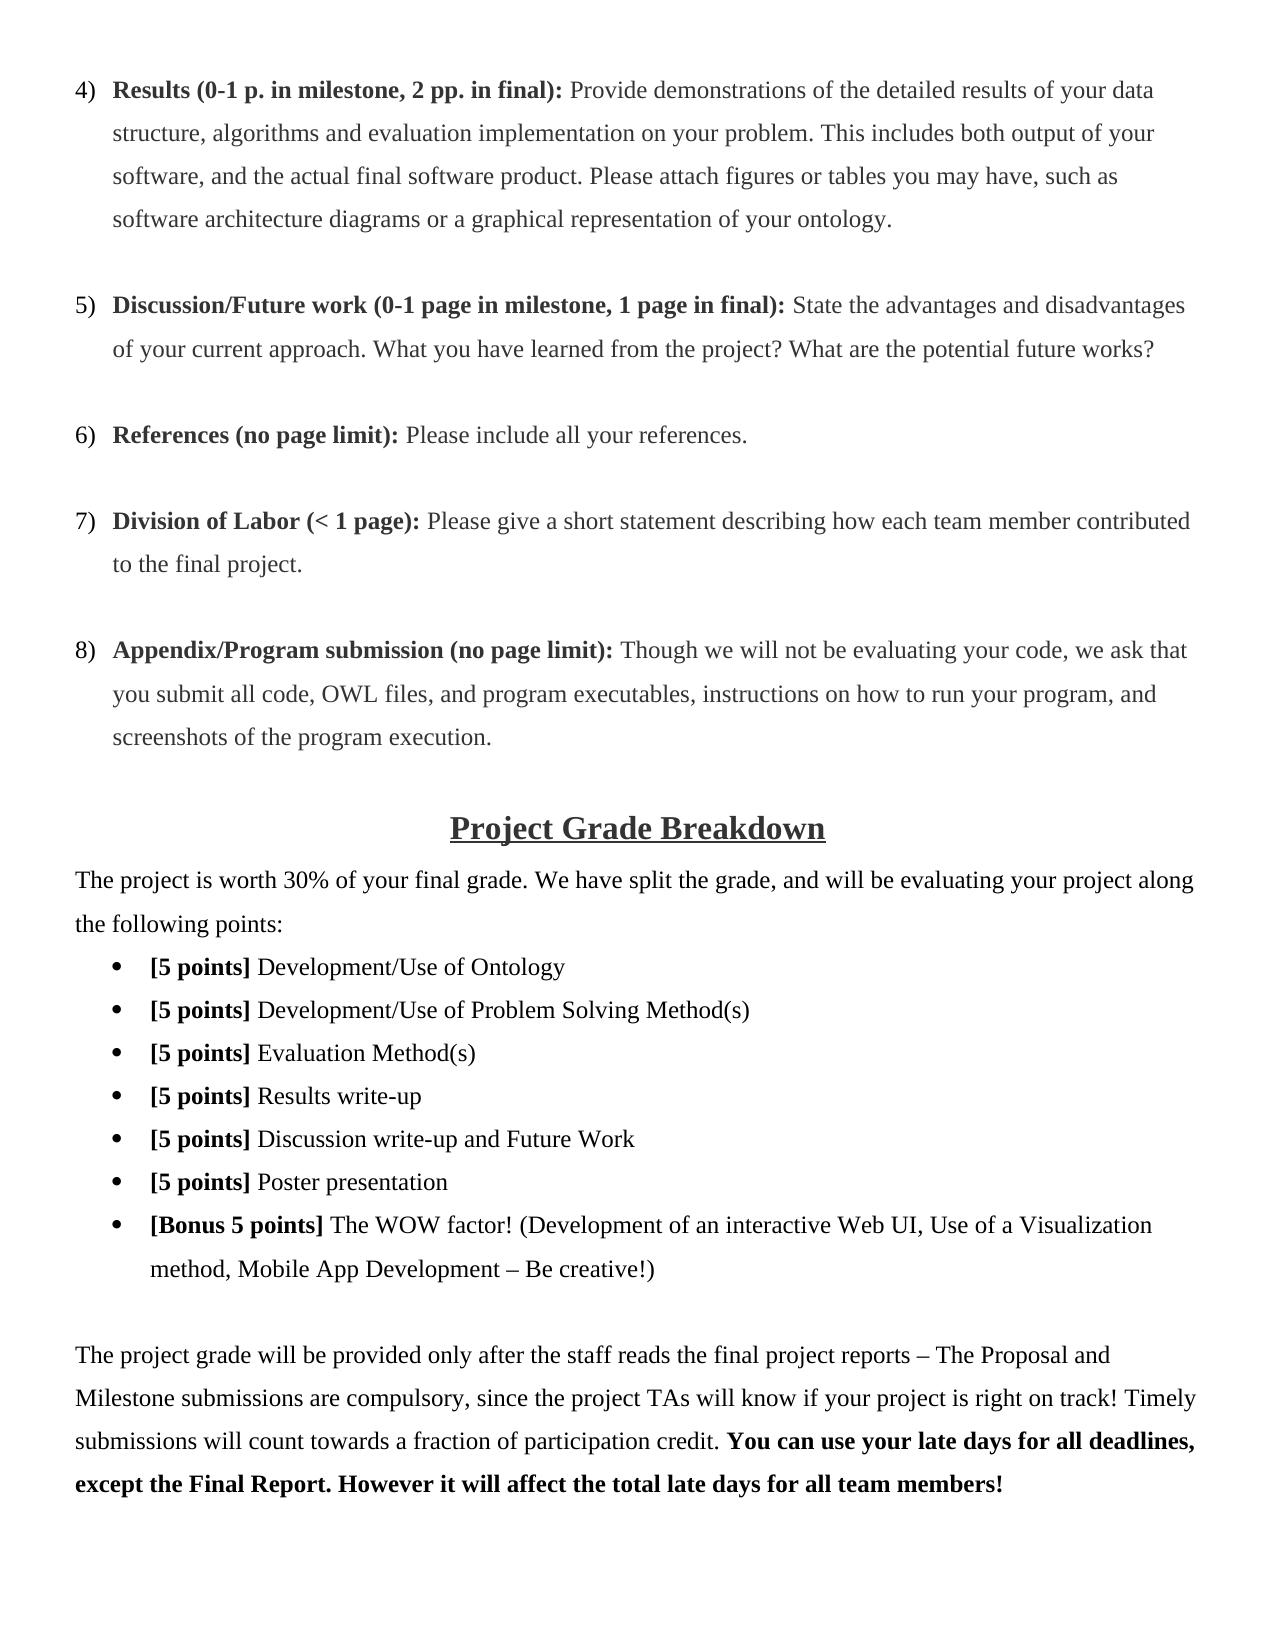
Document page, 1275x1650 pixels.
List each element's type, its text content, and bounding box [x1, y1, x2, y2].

list Results (0-1 p. in milestone, 2 pp. in final): Provide demonstrations of the detailed results of your data structure, algorithms and evaluation implementation on your problem. This includes both output of your software, and the actual final software product. Please attach figures or tables you may have, such as software architecture diagrams or a graphical representation of your ontology. [75, 75, 1200, 233]
text The project grade will be provided only after the staff reads the final project reports – The Proposal and Milestone submissions are compulsory, since the project TAs will know if your project is right on track! Timely submissions will count towards a fraction of participation credit. You can use your late days for all deadlines, except the Final Report. However it will affect the total late days for all team members! [75, 1340, 1200, 1498]
list [5 points] Discussion write-up and Future Work [112, 1124, 1200, 1153]
list Discussion/Future work (0-1 page in milestone, 1 page in final): State the advantages and disadvantages of your current approach. What you have learned from the project? What are the potential future works? [75, 291, 1200, 362]
list [Bonus 5 points] The WOW factor! (Development of an interactive Web UI, Use of a Visualization method, Mobile App Development – Be creative!) [112, 1211, 1200, 1282]
list Appendix/Program submission (no page limit): Though we will not be evaluating your code, we ask that you submit all code, OWL files, and program executables, instructions on how to run your program, and screenshots of the program execution. [75, 636, 1200, 751]
text Project Grade Breakdown [75, 808, 1200, 846]
list Division of Labor (< 1 page): Please give a short statement describing how each team member contributed to the final project. [75, 506, 1200, 578]
list References (no page limit): Please include all your references. [75, 420, 1200, 449]
list [5 points] Results write-up [112, 1081, 1200, 1110]
list [5 points] Development/Use of Problem Solving Method(s) [112, 995, 1200, 1024]
text The project is worth 30% of your final grade. We have split the grade, and will be evaluating your project along the following points: [75, 866, 1200, 937]
list [5 points] Poster presentation [112, 1167, 1200, 1196]
list [5 points] Evaluation Method(s) [112, 1038, 1200, 1067]
list [5 points] Development/Use of Ontology [112, 952, 1200, 981]
